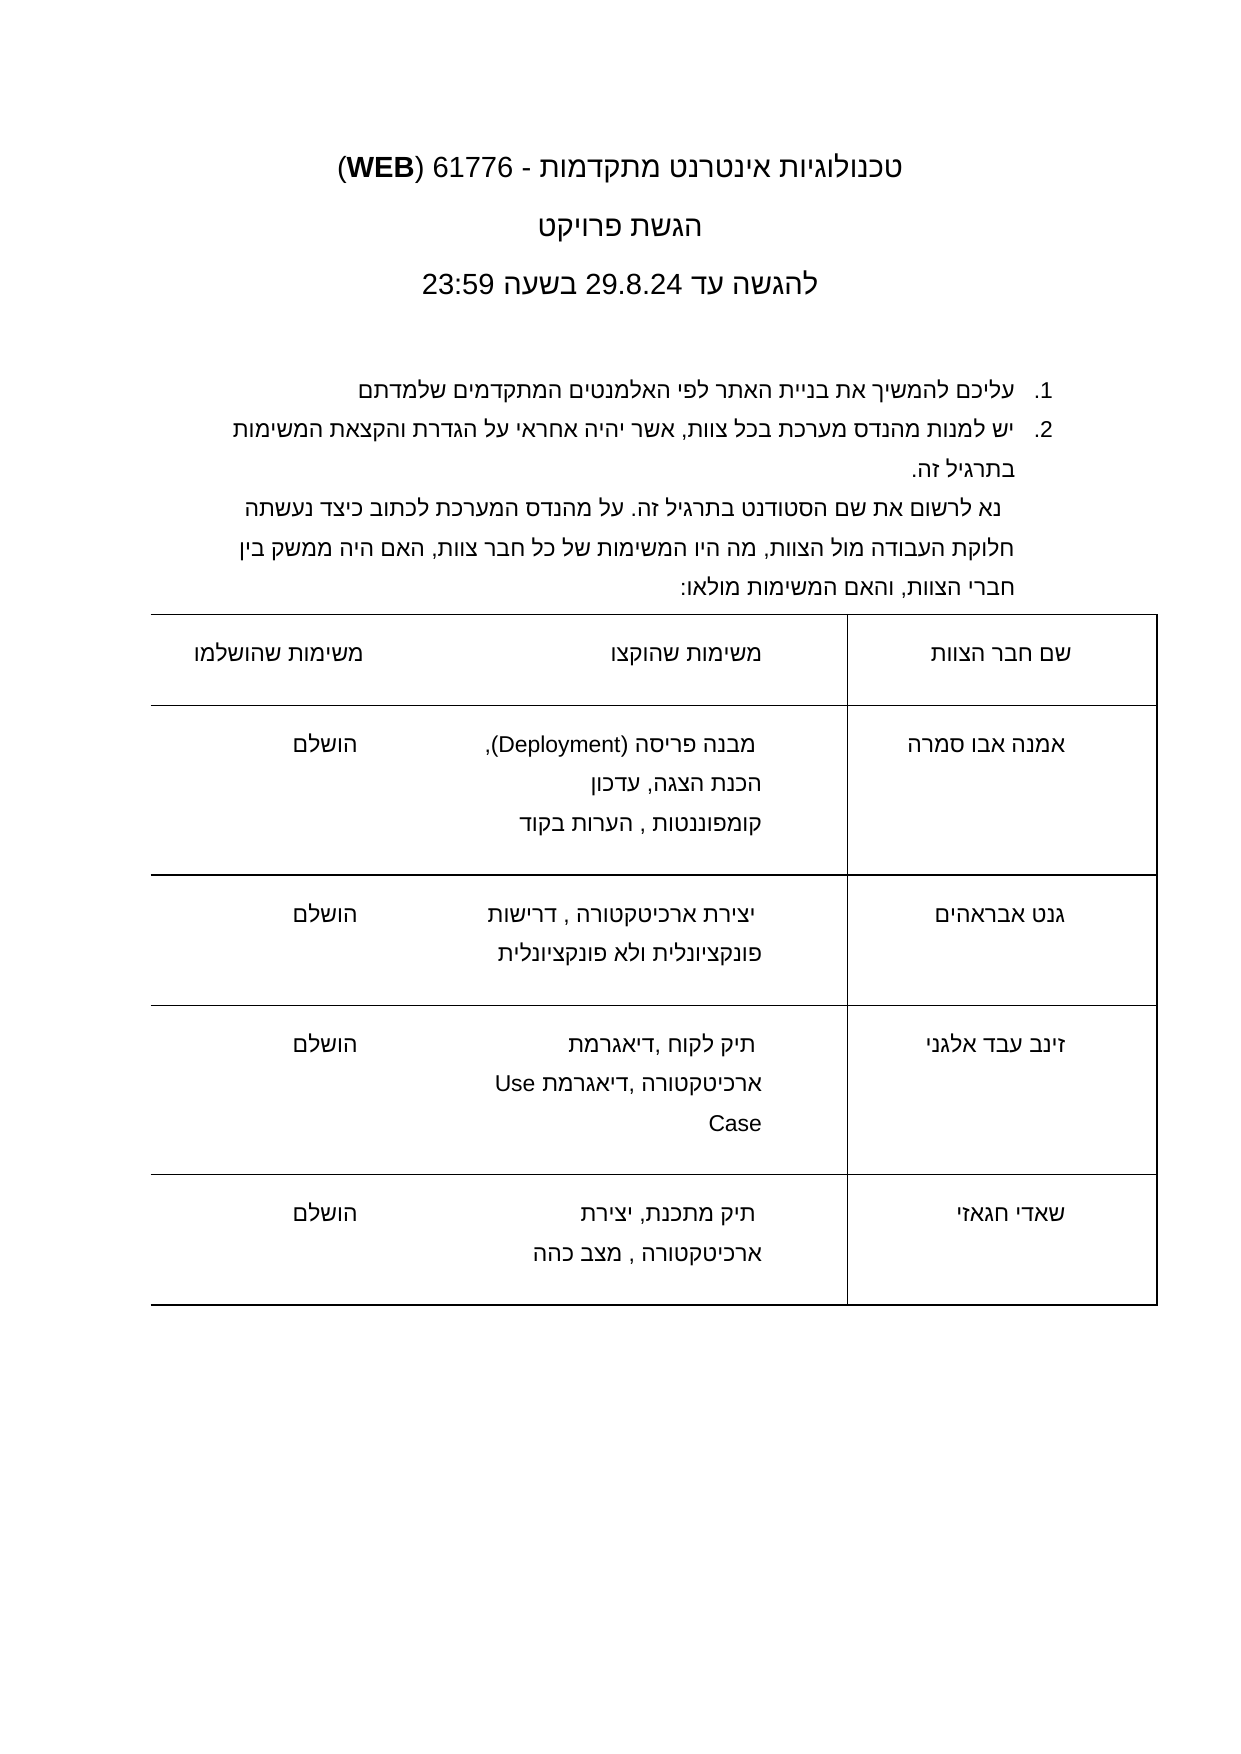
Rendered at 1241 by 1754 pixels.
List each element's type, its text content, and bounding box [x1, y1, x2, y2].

table_cell יצירת ארכיטקטורה , דרישות פונקציונלית ולא פונקציונלית [449, 876, 847, 1004]
text 2. יש למנות מהנדס מערכת בכל צוות, אשר יהיה אחראי על הגדרת והקצאת המשימות בתרגיל זה. נא לרשום את שם הסטודנט בתרגיל זה. על מהנדס המערכת לכתוב כיצד נעשתה חלוקת העבודה מול הצוות, מה היו המשימות של כל חבר צוות, האם היה ממשק בין חברי הצוות, והאם המשימות מולאו: [187, 416, 1053, 601]
table_cell הושלם [151, 1006, 449, 1174]
table_cell שאדי חגאזי [848, 1175, 1156, 1304]
table_header משימות שהושלמו [151, 615, 449, 704]
table_cell אמנה אבו סמרה [848, 706, 1156, 874]
subtitle טכנולוגיות אינטרנט מתקדמות - 61776 (WEB) [150, 150, 1090, 183]
table_cell גנט אבראהים [848, 876, 1156, 1004]
table_cell הושלם [151, 706, 449, 874]
text 1. עליכם להמשיך את בניית האתר לפי האלמנטים המתקדמים שלמדתם [187, 377, 1053, 403]
table_header שם חבר הצוות [848, 615, 1156, 704]
text להגשה עד 29.8.24 בשעה 23:59 [150, 267, 1090, 301]
table_cell הושלם [151, 876, 449, 1004]
text הגשת פרויקט [150, 208, 1090, 242]
table_cell מבנה פריסה (Deployment),הכנת הצגה, עדכון קומפוננטות , הערות בקוד [449, 706, 847, 874]
table_cell תיק מתכנת, יצירת ארכיטקטורה , מצב כהה [449, 1175, 847, 1304]
table_cell הושלם [151, 1175, 449, 1304]
table_cell תיק לקוח ,דיאגרמת ארכיטקטורה ,דיאגרמת Use Case [449, 1006, 847, 1174]
table_cell זינב עבד אלגני [848, 1006, 1156, 1174]
table_header משימות שהוקצו [449, 615, 847, 704]
